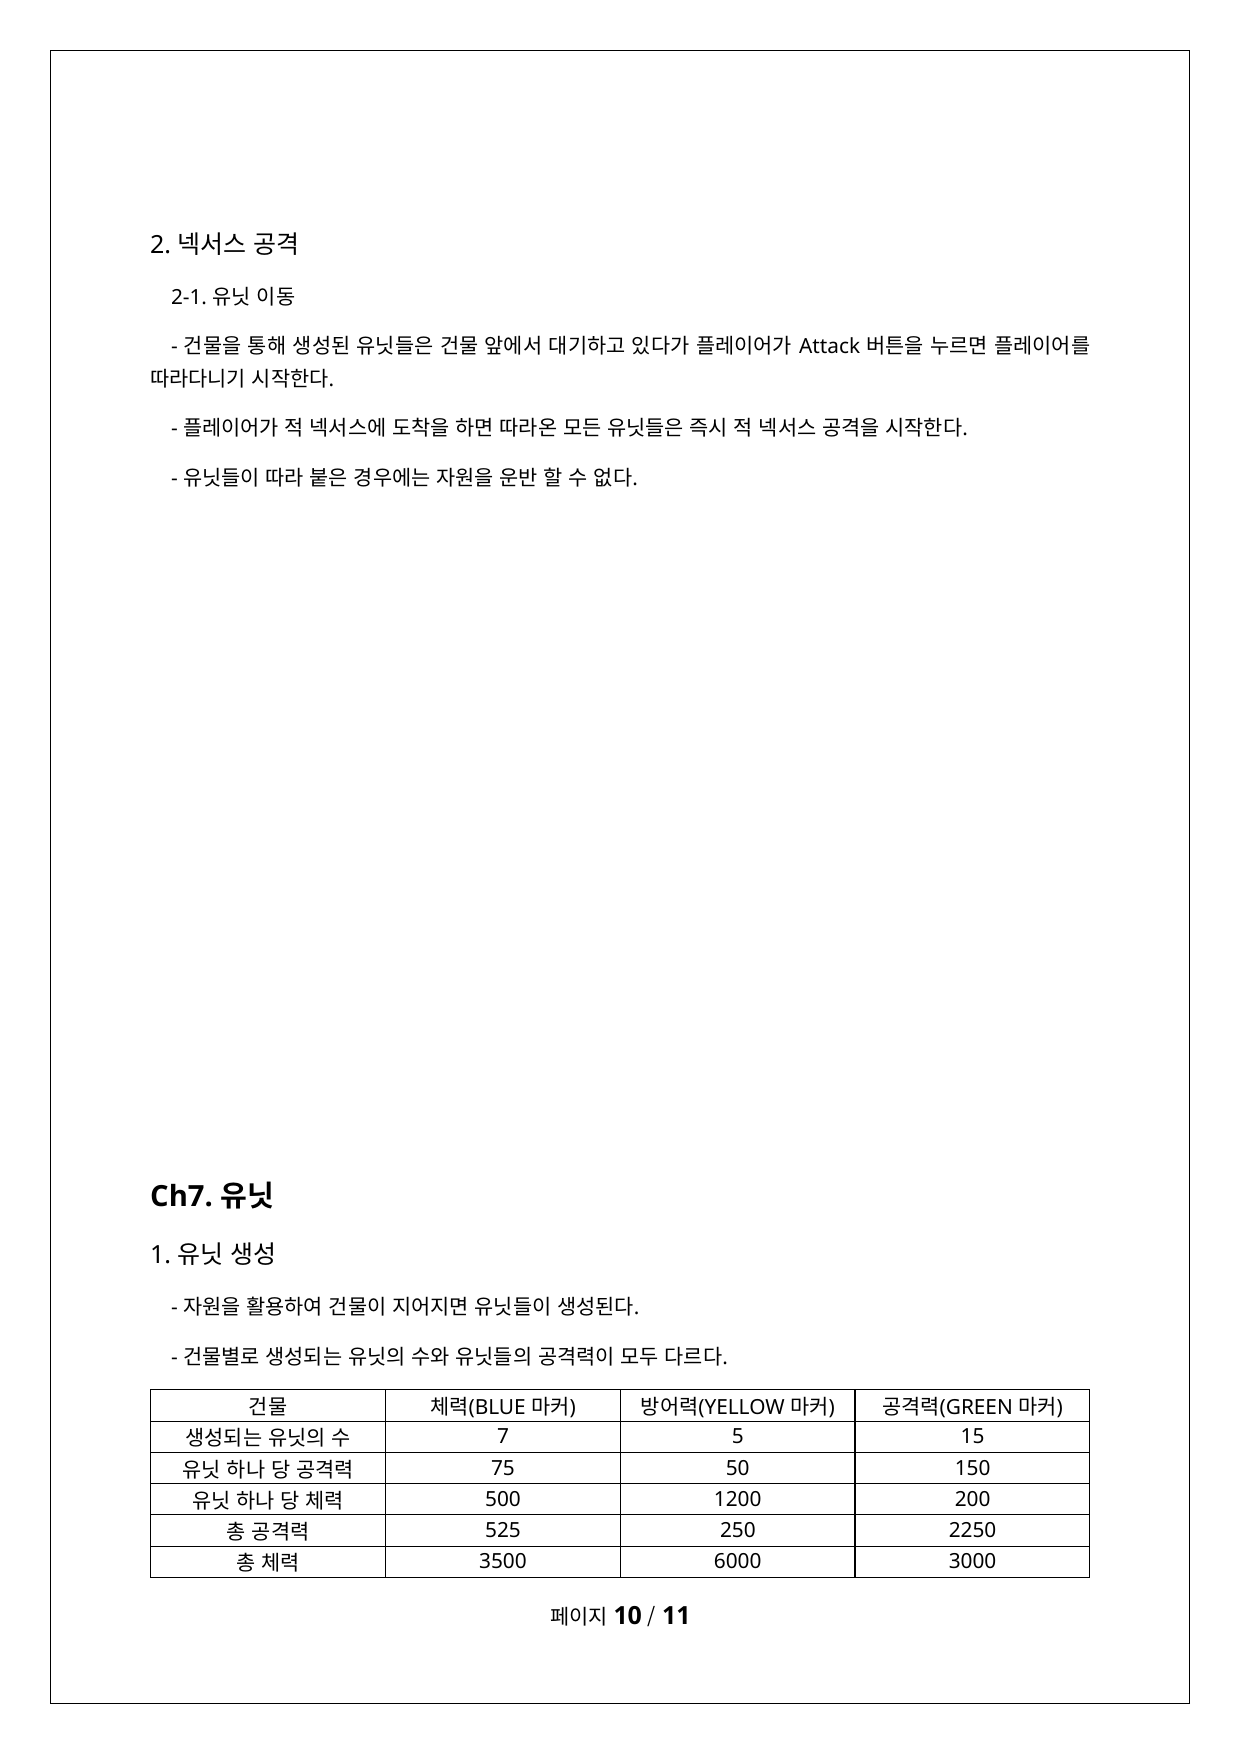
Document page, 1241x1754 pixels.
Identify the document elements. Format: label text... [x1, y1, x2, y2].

table_cell 3000 [856, 1547, 1089, 1577]
table_cell 75 [386, 1453, 620, 1483]
text - 건물별로 생성되는 유닛의 수와 유닛들의 공격력이 모두 다르다. [150, 1340, 1090, 1370]
text - 자원을 활용하여 건물이 지어지면 유닛들이 생성된다. [150, 1291, 1090, 1321]
text - 건물을 통해 생성된 유닛들은 건물 앞에서 대기하고 있다가 플레이어가 Attack 버튼을 누르면 플레이어를 따라다니기 시작한다. [150, 329, 1090, 392]
text 2. 넥서스 공격 [150, 224, 1090, 261]
table_cell 50 [621, 1453, 854, 1483]
table_cell 유닛 하나 당 체력 [151, 1484, 385, 1514]
table_cell 15 [856, 1422, 1089, 1452]
table_cell 3500 [386, 1547, 620, 1577]
table_header 체력(BLUE 마커) [386, 1390, 620, 1421]
table_cell 5 [621, 1422, 854, 1452]
table_cell 525 [386, 1515, 620, 1546]
text 2-1. 유닛 이동 [150, 280, 1090, 310]
table_cell 총 공격력 [151, 1515, 385, 1546]
text - 플레이어가 적 넥서스에 도착을 하면 따라온 모든 유닛들은 즉시 적 넥서스 공격을 시작한다. [150, 412, 1090, 442]
text 1. 유닛 생성 [150, 1235, 1090, 1271]
table_header 건물 [151, 1390, 385, 1421]
table_cell 200 [856, 1484, 1089, 1514]
table_cell 6000 [621, 1547, 854, 1577]
table_cell 7 [386, 1422, 620, 1452]
table_header 공격력(GREEN 마커) [856, 1390, 1089, 1421]
table_cell 총 체력 [151, 1547, 385, 1577]
table_cell 2250 [856, 1515, 1089, 1546]
table_cell 500 [386, 1484, 620, 1514]
table_cell 150 [856, 1453, 1089, 1483]
table_cell 유닛 하나 당 공격력 [151, 1453, 385, 1483]
text Ch7. 유닛 [150, 1172, 1090, 1215]
table_cell 생성되는 유닛의 수 [151, 1422, 385, 1452]
text - 유닛들이 따라 붙은 경우에는 자원을 운반 할 수 없다. [150, 461, 1090, 491]
table_cell 1200 [621, 1484, 854, 1514]
table_header 방어력(YELLOW 마커) [621, 1390, 854, 1421]
table_cell 250 [621, 1515, 854, 1546]
